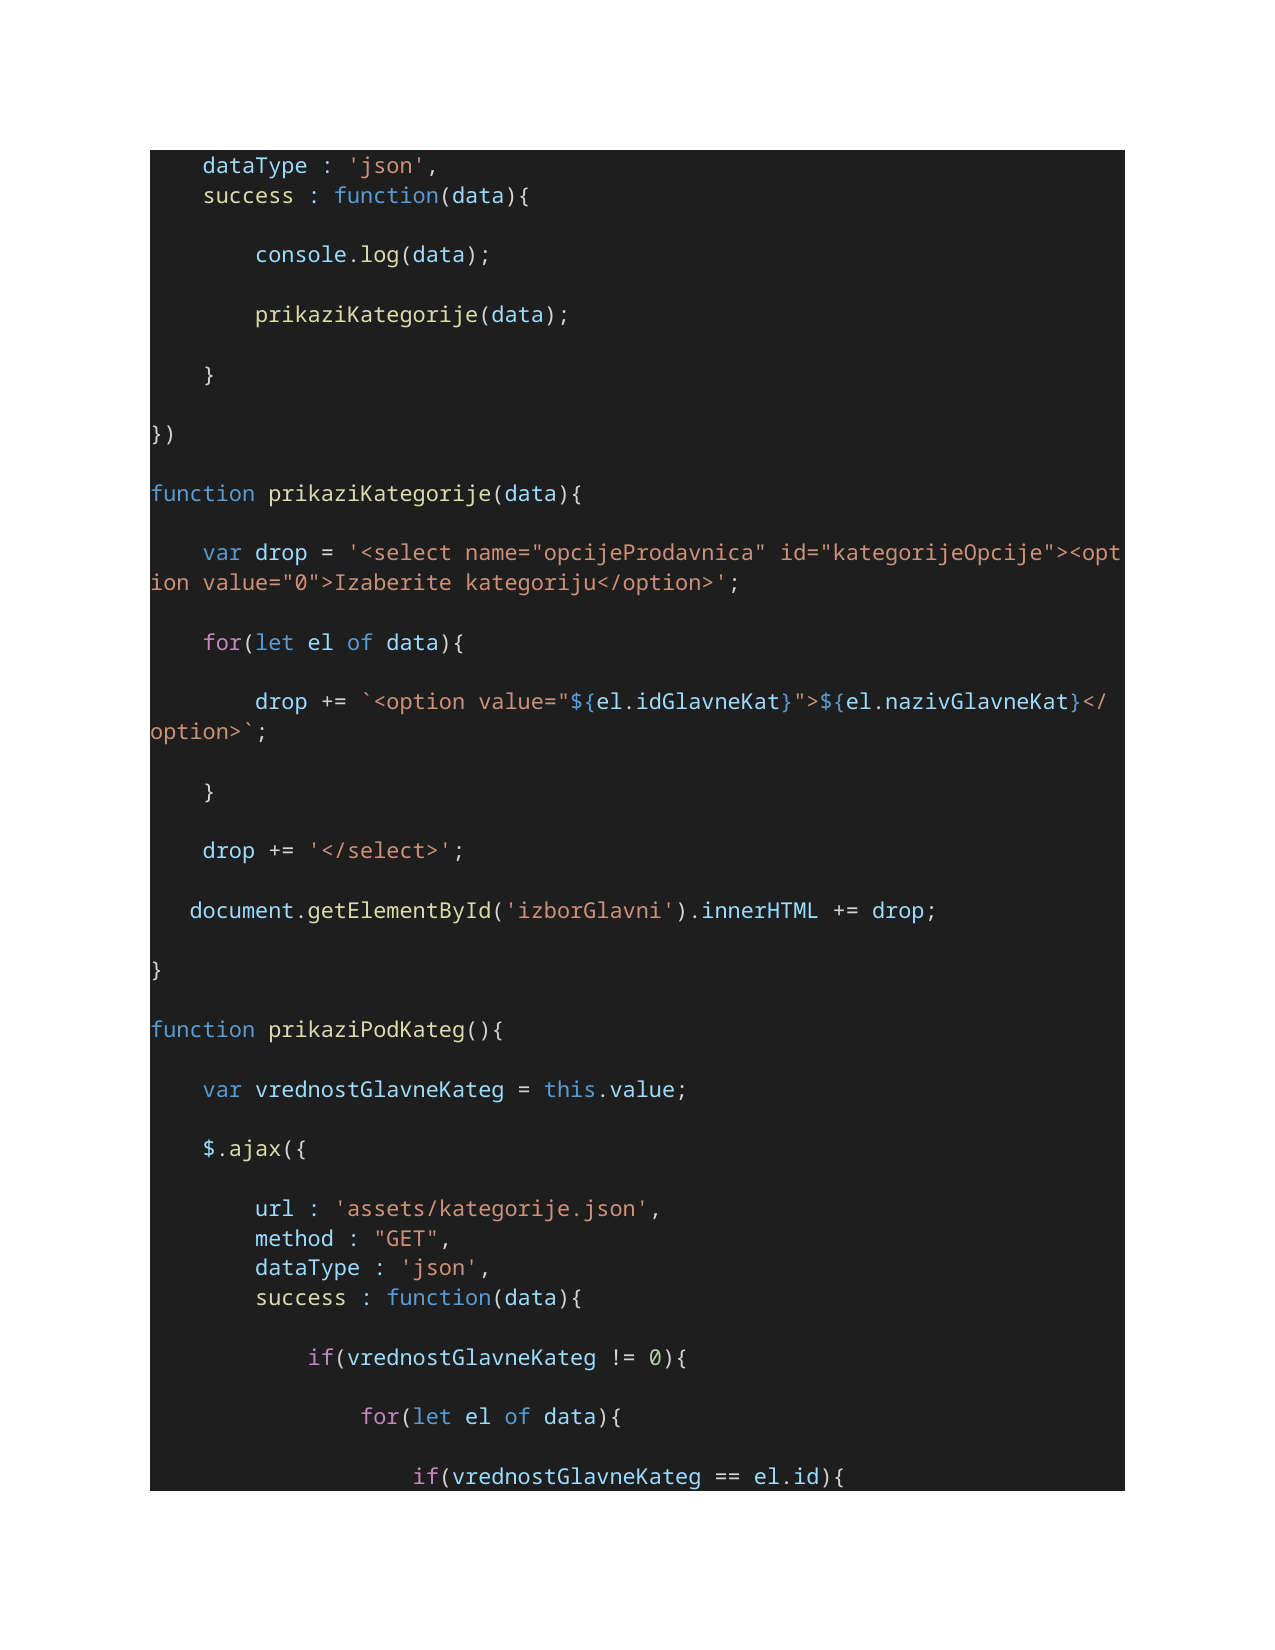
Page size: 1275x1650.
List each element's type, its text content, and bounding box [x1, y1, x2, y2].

text }) [150, 418, 1125, 448]
text drop += '</select>'; [150, 835, 1125, 865]
text } [150, 776, 1125, 805]
text document.getElementById('izborGlavni').innerHTML += drop; [150, 895, 1125, 924]
text var drop = '<select name="opcijeProdavnica" id="kategorijeOpcije"><option value="0">Izaberite kategoriju</option>'; [150, 537, 1125, 597]
text dataType : 'json', [150, 150, 1125, 180]
text if(vrednostGlavneKateg != 0){ [150, 1342, 1125, 1371]
text success : function(data){ [150, 1282, 1125, 1312]
text success : function(data){ [150, 180, 1125, 209]
text method : "GET", [150, 1222, 1125, 1252]
text for(let el of data){ [150, 1401, 1125, 1431]
text console.log(data); [150, 239, 1125, 269]
text dataType : 'json', [150, 1252, 1125, 1282]
text } [150, 358, 1125, 388]
text function prikaziKategorije(data){ [150, 478, 1125, 507]
text function prikaziPodKateg(){ [150, 1014, 1125, 1044]
text if(vrednostGlavneKateg == el.id){ [150, 1461, 1125, 1491]
text for(let el of data){ [150, 627, 1125, 656]
text drop += `<option value="${el.idGlavneKat}">${el.nazivGlavneKat}</option>`; [150, 686, 1125, 746]
text url : 'assets/kategorije.json', [150, 1193, 1125, 1222]
text $.ajax({ [150, 1133, 1125, 1163]
text prikaziKategorije(data); [150, 299, 1125, 329]
text var vrednostGlavneKateg = this.value; [150, 1073, 1125, 1103]
text } [150, 954, 1125, 984]
